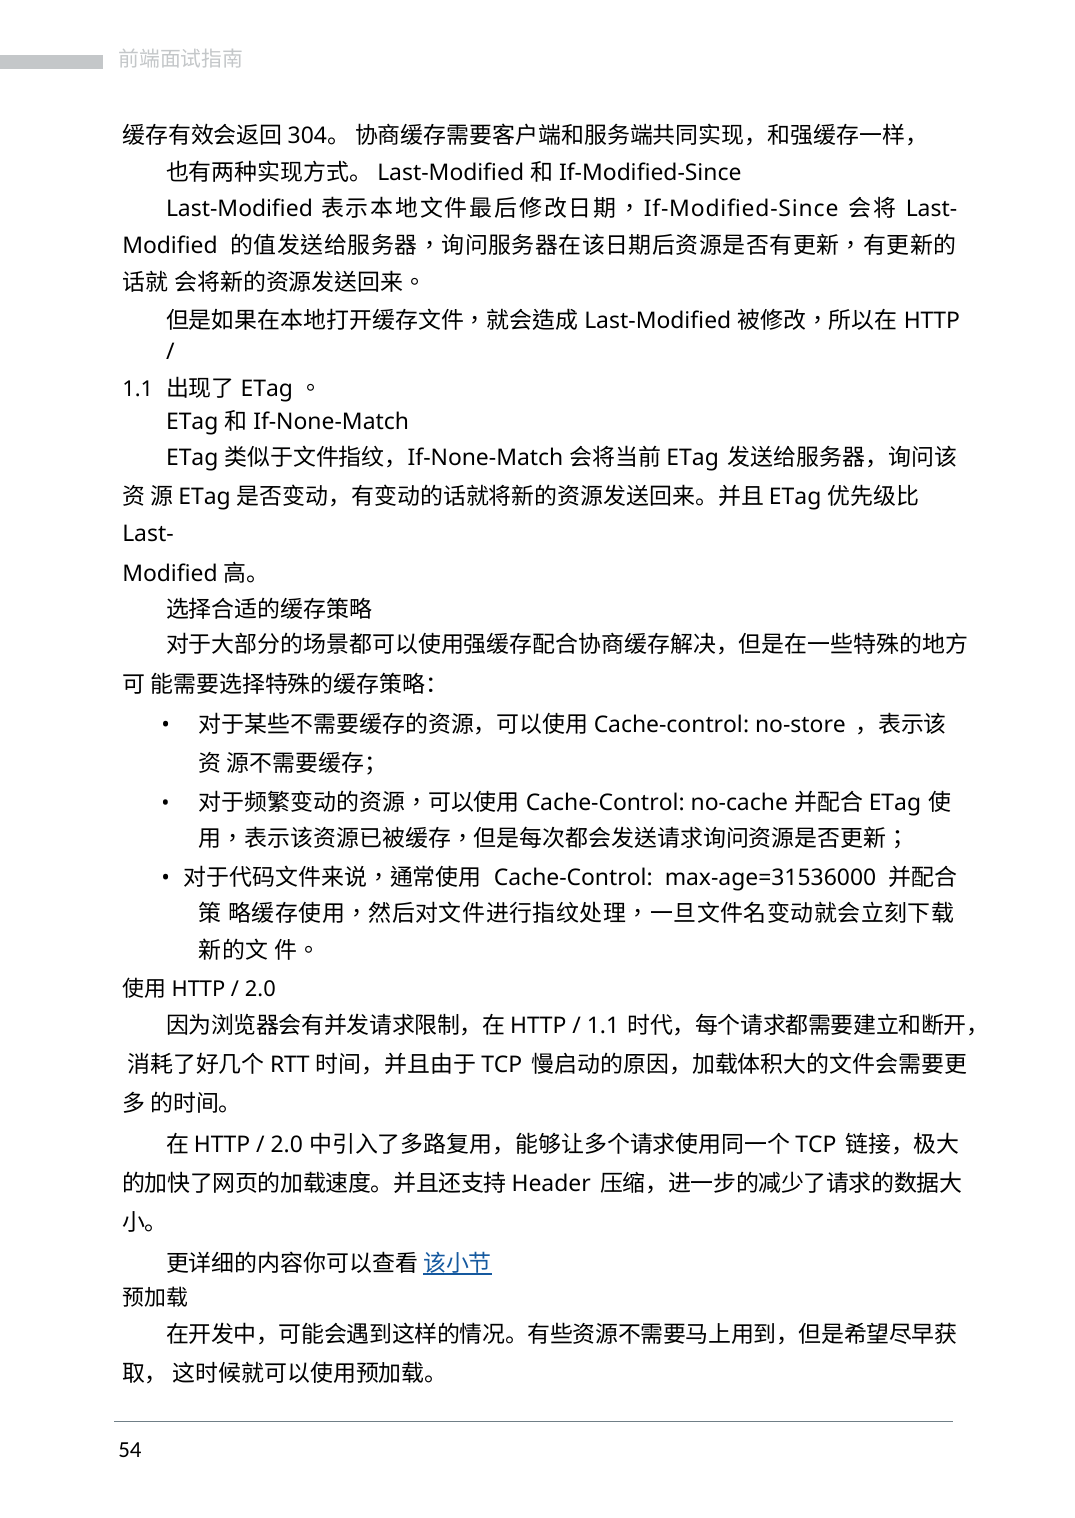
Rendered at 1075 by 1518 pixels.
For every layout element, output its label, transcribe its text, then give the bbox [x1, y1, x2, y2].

text 对于大部分的场景都可以使用强缓存配合协商缓存解决，但是在一些特殊的地方可 能需要选择特殊的缓存策略： [122, 626, 976, 699]
text 使用 HTTP / 2.0 [122, 971, 976, 1003]
text 更详细的内容你可以查看 该小节 [166, 1244, 976, 1278]
text Last-Modified 表示本地文件最后修改日期，If-Modified-Since 会将 Last- Modified 的值发送给服务器，询问服务器在该日期后资源是否有更新，有更新的话就 会将新的资源发送回来。 [122, 192, 957, 297]
text 预加载 [122, 1280, 976, 1312]
text ETag 类似于文件指纹，If-None-Match 会将当前 ETag 发送给服务器，询问该资 源 ETag 是否变动，有变动的话就将新的资源发送回来。并且 ETag 优先级比 Last- [122, 439, 957, 548]
list 对于频繁变动的资源，可以使用 Cache-Control: no-cache 并配合 ETag 使 用，表示该资源已被缓存，但是每次都会发送请求询问资源是否更新； [161, 786, 957, 854]
text 在开发中，可能会遇到这样的情况。有些资源不需要马上用到，但是希望尽早获取， 这时候就可以使用预加载。 [122, 1315, 976, 1388]
text 缓存有效会返回 304。 协商缓存需要客户端和服务端共同实现，和强缓存一样，也有两种实现方式。 Last-Modified 和 If-Modified-Since [122, 117, 910, 188]
text ETag 和 If-None-Match [166, 405, 976, 436]
text 因为浏览器会有并发请求限制，在 HTTP / 1.1 时代，每个请求都需要建立和断开， 消耗了好几个 RTT 时间，并且由于 TCP 慢启动的原因，加载体积大的文件会需要更多 的时间。 [122, 1006, 976, 1118]
text 在 HTTP / 2.0 中引入了多路复用，能够让多个请求使用同一个 TCP 链接，极大 的加快了网页的加载速度。并且还支持 Header 压缩，进一步的减少了请求的数据大小。 [122, 1125, 976, 1237]
text 选择合适的缓存策略 [166, 591, 976, 624]
text 但是如果在本地打开缓存文件，就会造成 Last-Modified 被修改，所以在 HTTP / [166, 304, 976, 366]
list 出现了 ETag 。 [122, 372, 976, 403]
text • 对于代码文件来说，通常使用 Cache-Control: max-age=31536000 并配合策 略缓存使用，然后对文件进行指纹处理，一旦文件名变动就会立刻下载新的文 件。 [161, 861, 957, 966]
text Modified 高。 [122, 555, 976, 588]
text • 对于某些不需要缓存的资源，可以使用 Cache-control: no-store ，表示该资 源不需要缓存； [161, 706, 957, 778]
